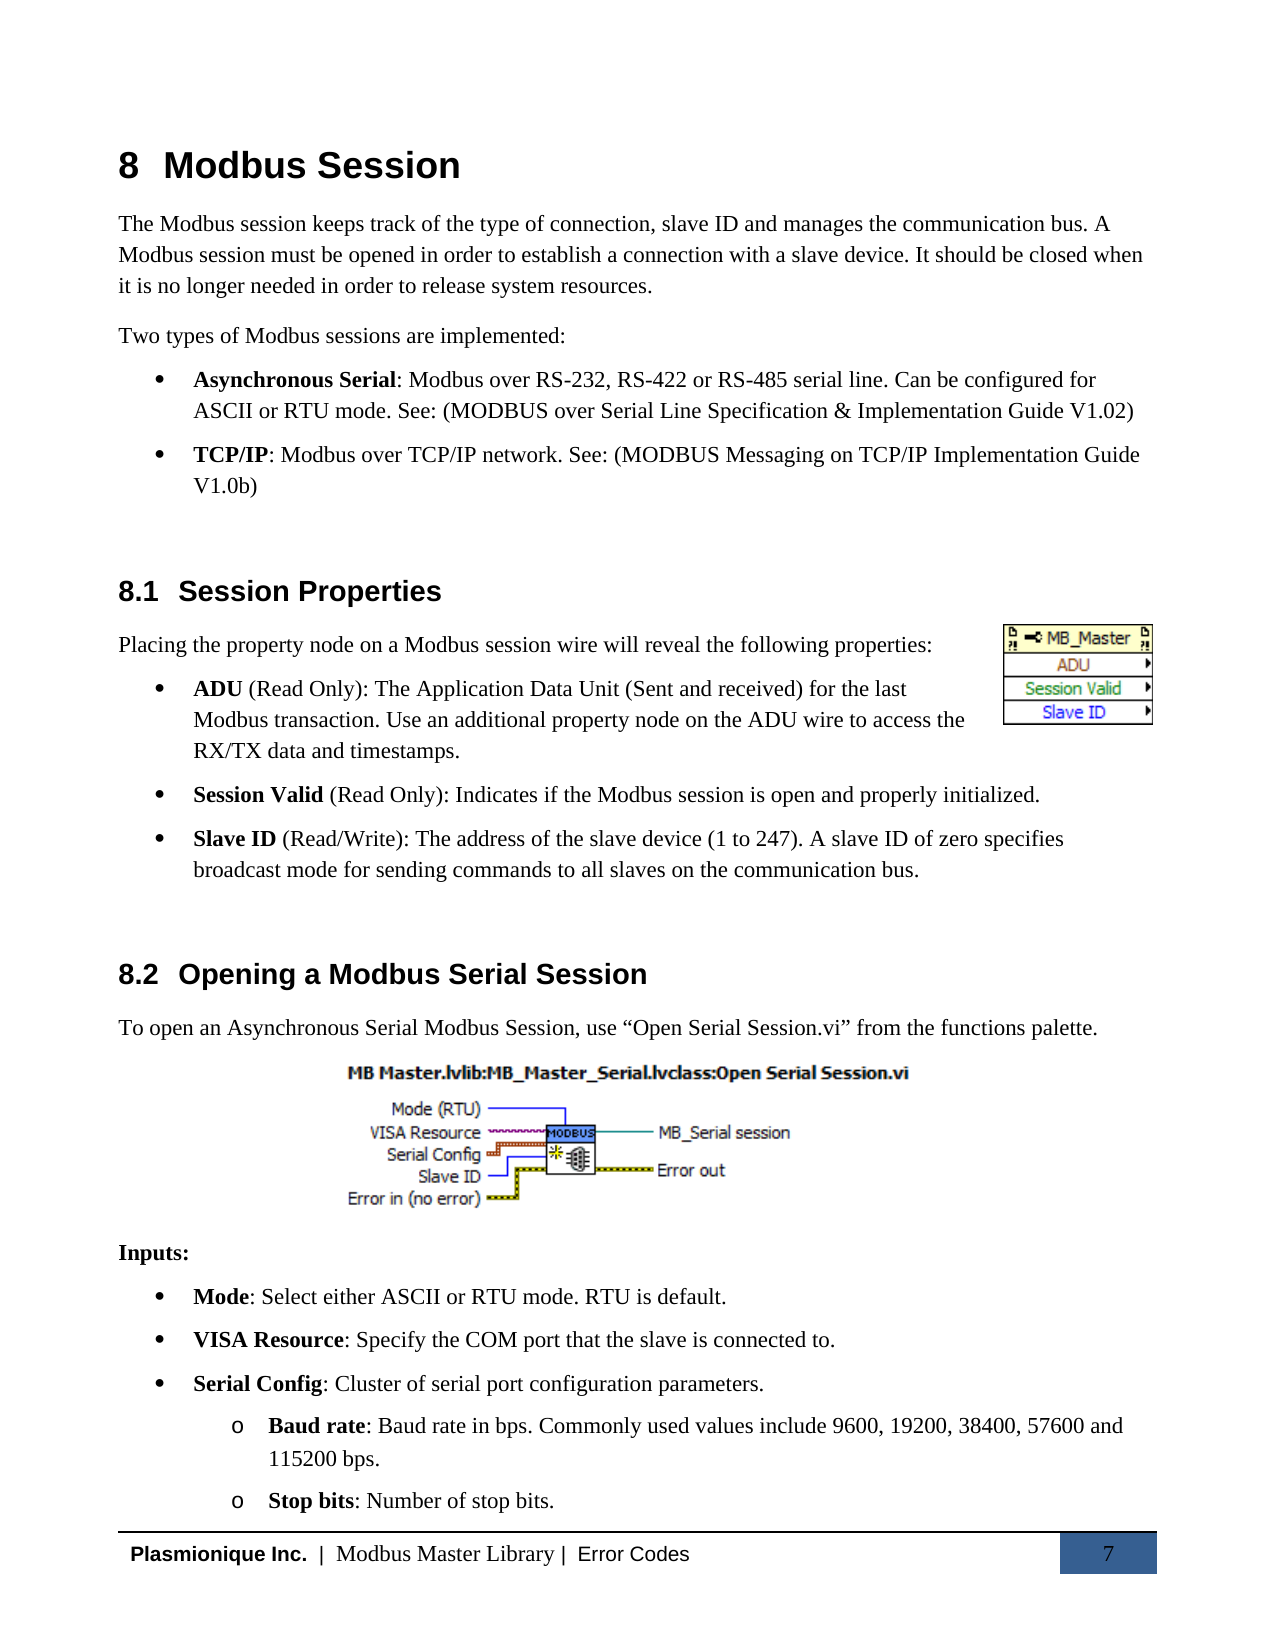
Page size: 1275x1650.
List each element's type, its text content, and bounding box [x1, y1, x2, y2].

list Mode: Select either ASCII or RTU mode. RTU is default. [156, 1278, 1157, 1309]
picture [343, 1059, 932, 1216]
text To open an Asynchronous Serial Modbus Session, use “Open Serial Session.vi” from the functions palette. [118, 1009, 1157, 1041]
text Inputs: [118, 1234, 1157, 1265]
text Two types of Modbus sessions are implemented: [118, 317, 1157, 349]
list Slave ID (Read/Write): The address of the slave device (1 to 247). A slave ID of zero specifies broadcast mode for sending commands to all slaves on the communication bus. [156, 820, 1157, 882]
list VISA Resource: Specify the COM port that the slave is connected to. [156, 1322, 1157, 1353]
text The Modbus session keeps track of the type of connection, slave ID and manages the communication bus. A Modbus session must be opened in order to establish a connection with a slave device. It should be closed when it is no longer needed in order to release system resources. [118, 205, 1157, 299]
list Stop bits: Number of stop bits. [231, 1484, 1157, 1515]
subtitle Modbus Session [118, 143, 1157, 186]
list Serial Config: Cluster of serial port configuration parameters. [156, 1365, 1157, 1397]
list Baud rate: Baud rate in bps. Commonly used values include 9600, 19200, 38400, 57600 and 115200 bps. [231, 1409, 1157, 1472]
list Asynchronous Serial: Modbus over RS-232, RS-422 or RS-485 serial line. Can be configured for ASCII or RTU mode. See: [156, 361, 1157, 424]
subtitle Session Properties [118, 574, 1157, 607]
text Placing the property node on a Modbus session wire will reveal the following properties: [118, 626, 1003, 657]
list TCP/IP: Modbus over TCP/IP network. See: [156, 436, 1157, 499]
picture [1003, 624, 1153, 725]
subtitle Opening a Modbus Serial Session [118, 957, 1157, 991]
list Session Valid (Read Only): Indicates if the Modbus session is open and properly initialized. [156, 776, 1157, 807]
list ADU (Read Only): The Application Data Unit (Sent and received) for the last Modbus transaction. Use an additional property node on the ADU wire to access the RX/TX data and timestamps. [156, 670, 1157, 763]
